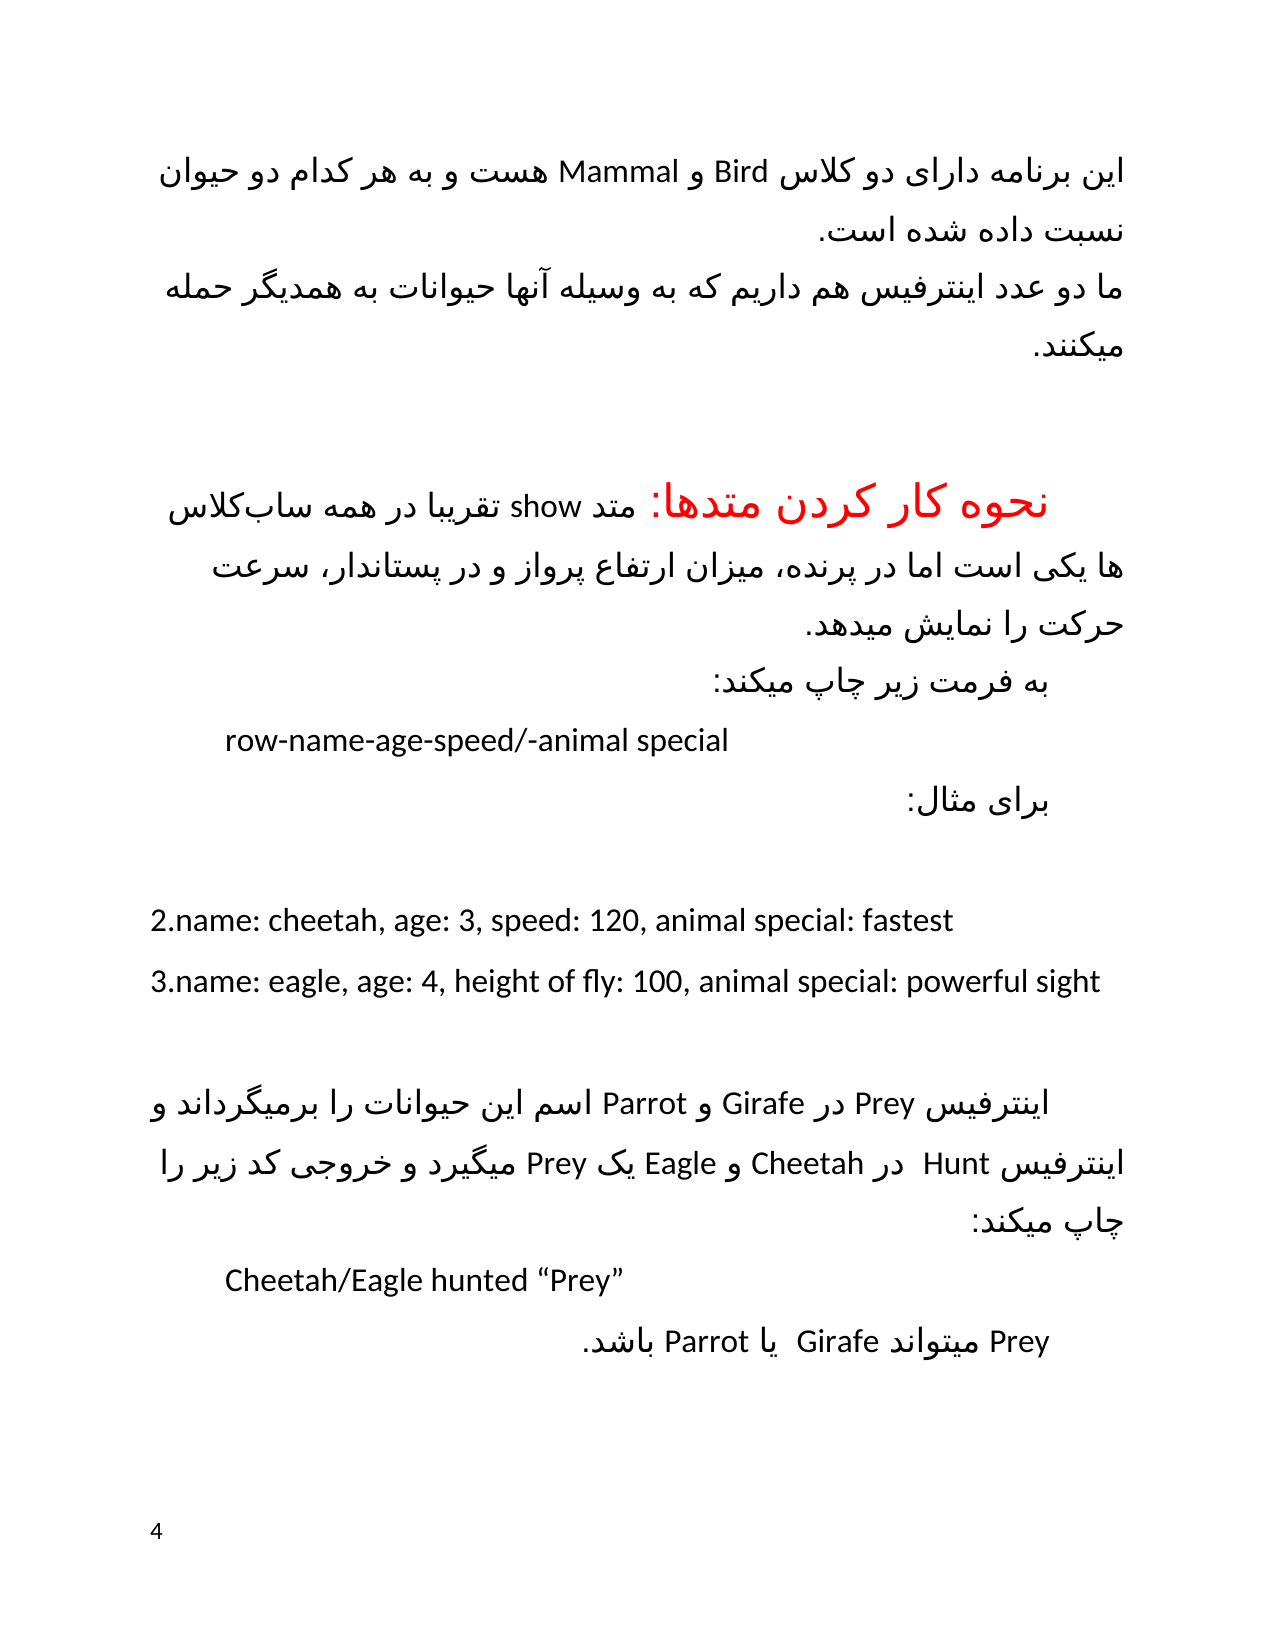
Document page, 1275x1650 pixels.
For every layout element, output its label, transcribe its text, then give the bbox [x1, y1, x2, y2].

text این برنامه دارای دو کلاس Bird و Mammal هست و به هر کدام دو حیوان نسبت داده شده است. [150, 150, 1125, 248]
text 3.name: eagle, age: 4, height of fly: 100, animal special: powerful sight [150, 960, 1125, 1000]
text برای مثال: [150, 780, 1125, 818]
text به فرمت زیر چاپ میکند: [150, 661, 1125, 700]
text اینترفیس Prey در Girafe و Parrot اسم این حیوانات را برمیگرداند و اینترفیس Hunt در Cheetah و Eagle یک Prey میگیرد و خروجی کد زیر را چاپ میکند: [150, 1082, 1125, 1240]
text Cheetah/Eagle hunted “Prey” [150, 1259, 1125, 1300]
text row-name-age-speed/-animal special [150, 719, 1125, 760]
text 2.name: cheetah, age: 3, speed: 120, animal special: fastest [150, 899, 1125, 939]
text ما دو عدد اینترفیس هم داریم که به وسیله آنها حیوانات به همدیگر حمله میکنند. [150, 267, 1125, 363]
text Prey میتواند Girafe یا Parrot باشد. [150, 1320, 1125, 1361]
text نحوه کار کردن متدها: متد show تقریبا در همه ساب‌کلاس ها یکی است اما در پرنده، میزان ارتفاع پرواز و در پستاندار، سرعت حرکت را نمایش میدهد. [150, 474, 1125, 642]
